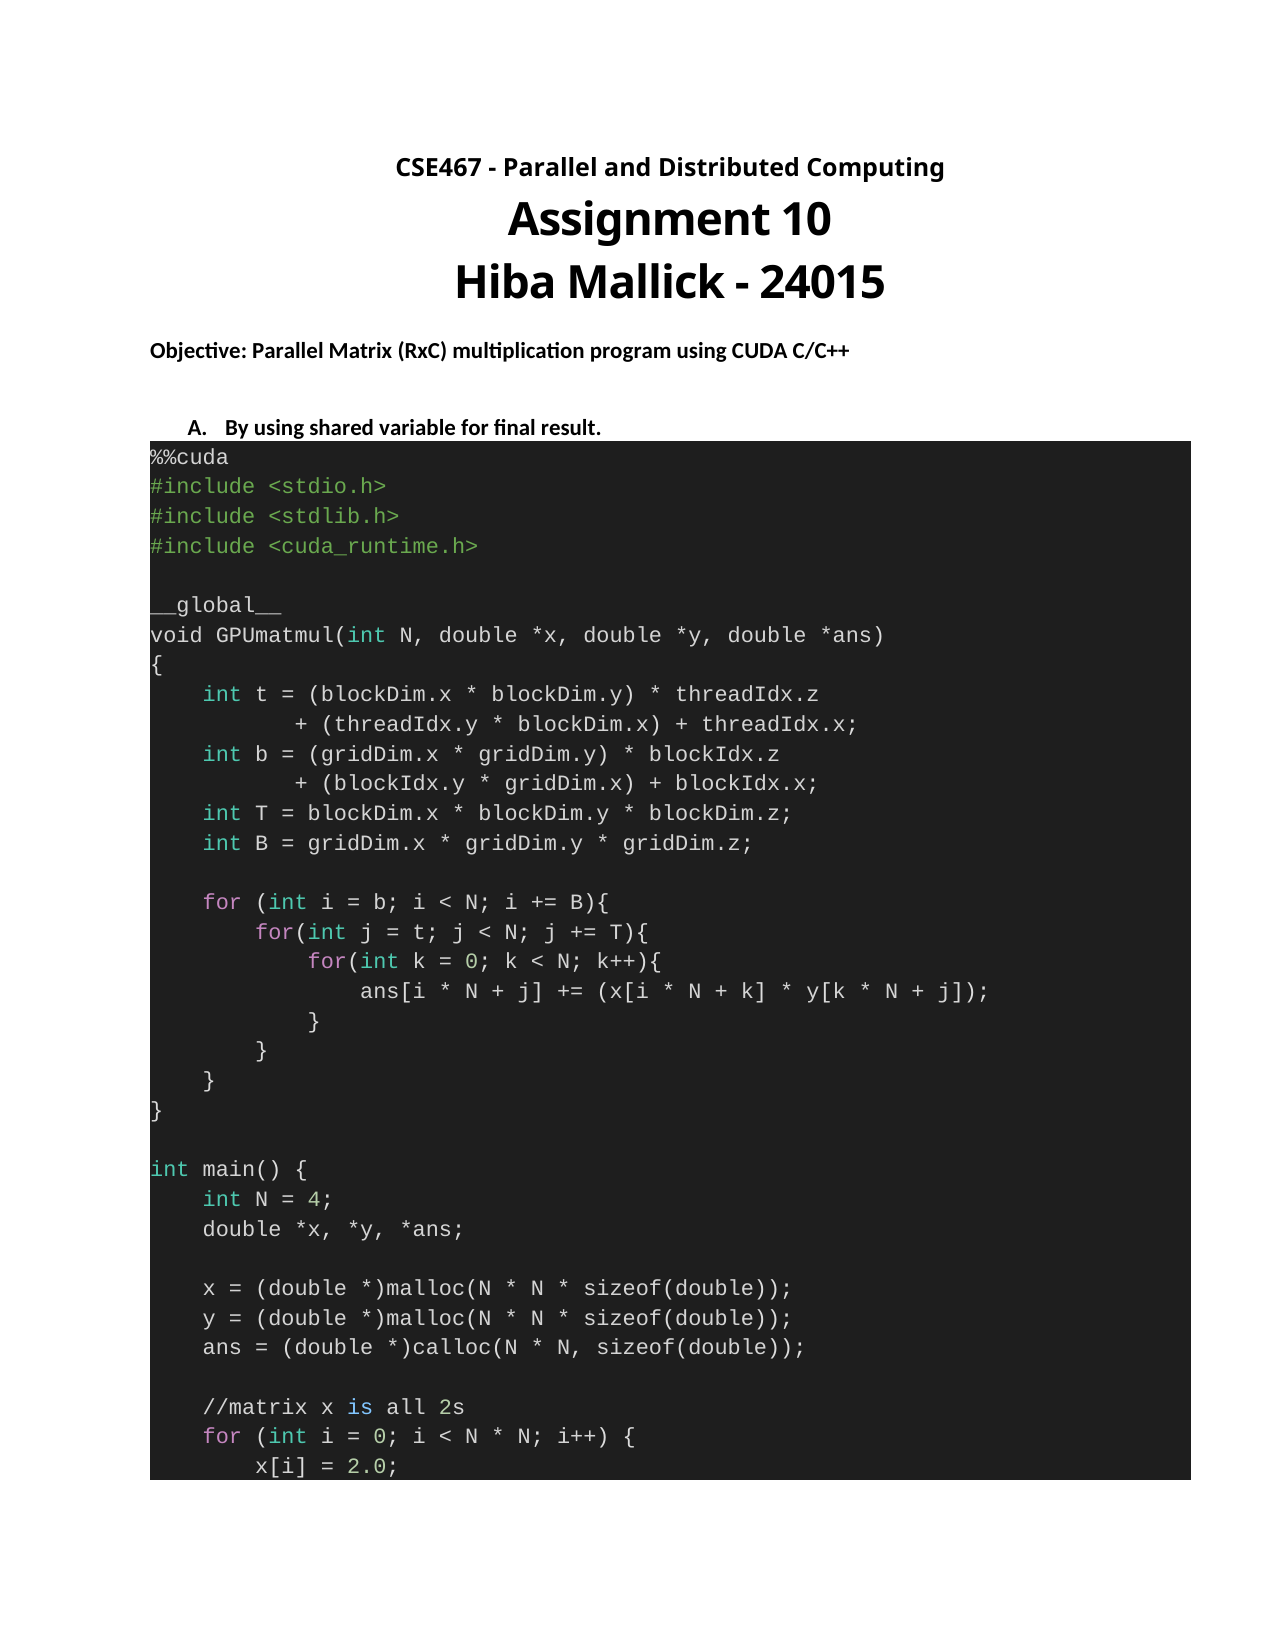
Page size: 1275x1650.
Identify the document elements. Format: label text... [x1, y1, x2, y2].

text for (int i = b; i < N; i += B){ [150, 886, 1191, 916]
title Hiba Mallick - 24015 [150, 249, 1191, 312]
text int main() { [150, 1153, 1191, 1183]
text x = (double *)malloc(N * N * sizeof(double)); [150, 1272, 1191, 1302]
text + (blockIdx.y * gridDim.x) + blockIdx.x; [150, 767, 1191, 797]
text for(int j = t; j < N; j += T){ [150, 916, 1191, 946]
text } [150, 1064, 1191, 1094]
text for(int k = 0; k < N; k++){ [150, 946, 1191, 975]
text { [150, 649, 1191, 678]
text //matrix x is all 2s [150, 1391, 1191, 1421]
text } [150, 1094, 1191, 1124]
text } [150, 1005, 1191, 1035]
text ans[i * N + j] += (x[i * N + k] * y[k * N + j]); [150, 975, 1191, 1005]
text void GPUmatmul(int N, double *x, double *y, double *ans) [150, 619, 1191, 649]
text #include <stdlib.h> [150, 500, 1191, 530]
text x[i] = 2.0; [150, 1450, 1191, 1480]
text int t = (blockDim.x * blockDim.y) * threadIdx.z [150, 678, 1191, 708]
text } [150, 1035, 1191, 1064]
text CSE467 - Parallel and Distributed Computing [150, 150, 1191, 184]
title Assignment 10 [150, 187, 1191, 249]
text ans = (double *)calloc(N * N, sizeof(double)); [150, 1332, 1191, 1361]
text for (int i = 0; i < N * N; i++) { [150, 1421, 1191, 1450]
text + (threadIdx.y * blockDim.x) + threadIdx.x; [150, 708, 1191, 738]
text double *x, *y, *ans; [150, 1213, 1191, 1242]
text #include <stdio.h> [150, 471, 1191, 500]
text int T = blockDim.x * blockDim.y * blockDim.z; [150, 797, 1191, 827]
text int B = gridDim.x * gridDim.y * gridDim.z; [150, 827, 1191, 857]
text __global__ [150, 589, 1191, 619]
text #include <cuda_runtime.h> [150, 530, 1191, 560]
text y = (double *)malloc(N * N * sizeof(double)); [150, 1302, 1191, 1332]
text int N = 4; [150, 1183, 1191, 1213]
text int b = (gridDim.x * gridDim.y) * blockIdx.z [150, 738, 1191, 767]
text %%cuda [150, 441, 1191, 471]
list By using shared variable for final result. [187, 413, 1191, 441]
text Objective: Parallel Matrix (RxC) multiplication program using CUDA C/C++ [150, 337, 1191, 364]
